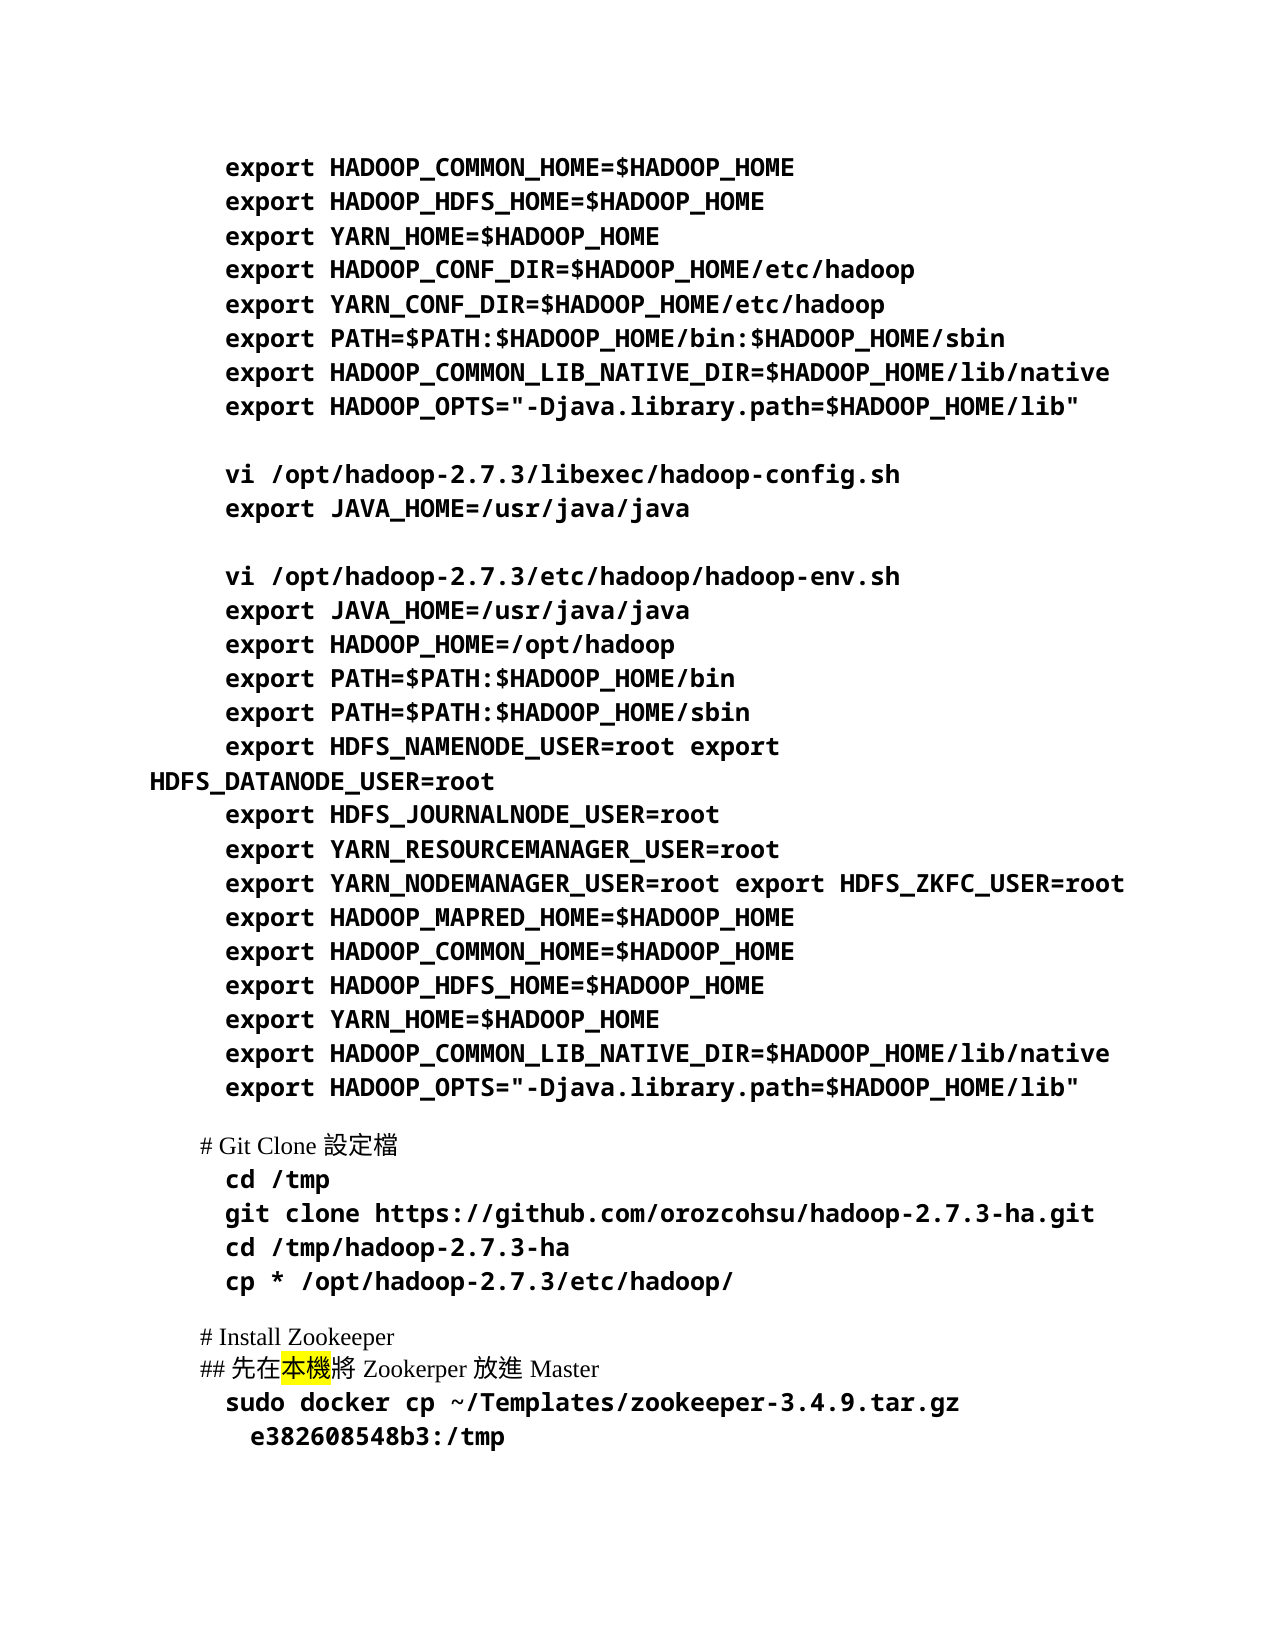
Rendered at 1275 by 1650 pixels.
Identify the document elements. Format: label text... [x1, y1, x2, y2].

text export HADOOP_CONF_DIR=$HADOOP_HOME/etc/hadoop [150, 252, 1125, 286]
text cp * /opt/hadoop-2.7.3/etc/hadoop/ [150, 1264, 1125, 1298]
text vi /opt/hadoop-2.7.3/etc/hadoop/hadoop-env.sh [150, 559, 1125, 593]
text export HADOOP_MAPRED_HOME=$HADOOP_HOME [150, 899, 1125, 933]
text export HADOOP_COMMON_LIB_NATIVE_DIR=$HADOOP_HOME/lib/native [150, 354, 1125, 388]
text export YARN_RESOURCEMANAGER_USER=root [150, 831, 1125, 865]
text export HDFS_JOURNALNODE_USER=root [150, 797, 1125, 831]
text export HADOOP_OPTS="-Djava.library.path=$HADOOP_HOME/lib" [150, 1070, 1125, 1104]
text export HADOOP_HOME=/opt/hadoop [150, 627, 1125, 661]
text export PATH=$PATH:$HADOOP_HOME/bin [150, 661, 1125, 695]
text cd /tmp/hadoop-2.7.3-ha [150, 1230, 1125, 1264]
text export HADOOP_COMMON_HOME=$HADOOP_HOME [150, 933, 1125, 967]
text export HADOOP_HDFS_HOME=$HADOOP_HOME [150, 967, 1125, 1002]
text export JAVA_HOME=/usr/java/java [150, 491, 1125, 525]
text ## 先在本機將 Zookerper 放進 Master [331, 1351, 1125, 1385]
text export PATH=$PATH:$HADOOP_HOME/sbin [150, 695, 1125, 729]
text export YARN_HOME=$HADOOP_HOME [150, 1002, 1125, 1036]
text e382608548b3:/tmp [150, 1419, 1125, 1453]
text export YARN_HOME=$HADOOP_HOME [150, 218, 1125, 252]
text ## 先在本機將 Zookerper 放進 Master [150, 1351, 281, 1385]
text export HDFS_NAMENODE_USER=root export HDFS_DATANODE_USER=root [150, 729, 1125, 797]
text export YARN_NODEMANAGER_USER=root export HDFS_ZKFC_USER=root [150, 865, 1125, 899]
text export HADOOP_OPTS="-Djava.library.path=$HADOOP_HOME/lib" [150, 388, 1125, 422]
text sudo docker cp ~/Templates/zookeeper-3.4.9.tar.gz [150, 1385, 1125, 1419]
text git clone https://github.com/orozcohsu/hadoop-2.7.3-ha.git [150, 1196, 1125, 1230]
text # Install Zookeeper [150, 1322, 1125, 1351]
text export HADOOP_COMMON_HOME=$HADOOP_HOME [150, 150, 1125, 184]
text export HADOOP_HDFS_HOME=$HADOOP_HOME [150, 184, 1125, 218]
text cd /tmp [150, 1162, 1125, 1196]
text export YARN_CONF_DIR=$HADOOP_HOME/etc/hadoop [150, 286, 1125, 320]
text export PATH=$PATH:$HADOOP_HOME/bin:$HADOOP_HOME/sbin [150, 320, 1125, 354]
text # Git Clone 設定檔 [150, 1128, 1125, 1162]
text export HADOOP_COMMON_LIB_NATIVE_DIR=$HADOOP_HOME/lib/native [150, 1036, 1125, 1070]
text vi /opt/hadoop-2.7.3/libexec/hadoop-config.sh [150, 457, 1125, 491]
text export JAVA_HOME=/usr/java/java [150, 593, 1125, 627]
